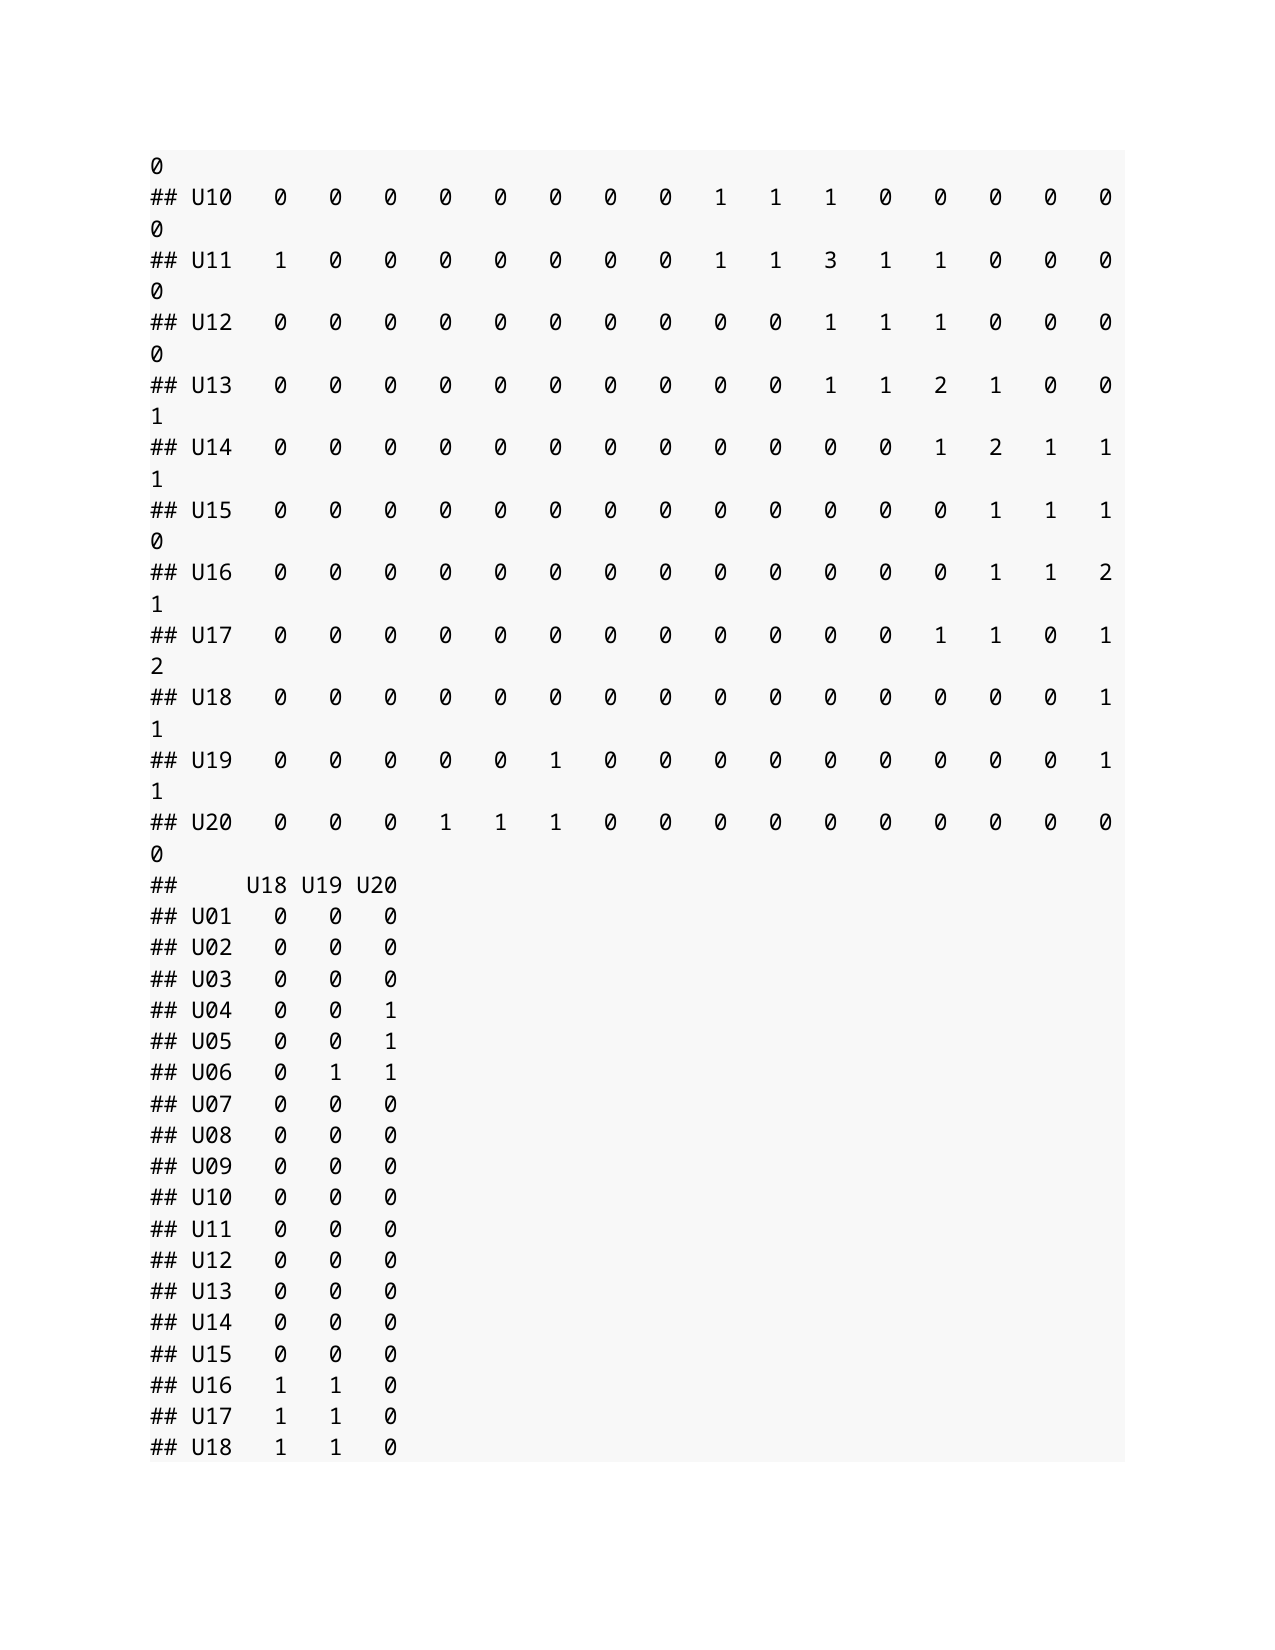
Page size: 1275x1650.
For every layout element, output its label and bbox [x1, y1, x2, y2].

text [150, 150, 1125, 1462]
